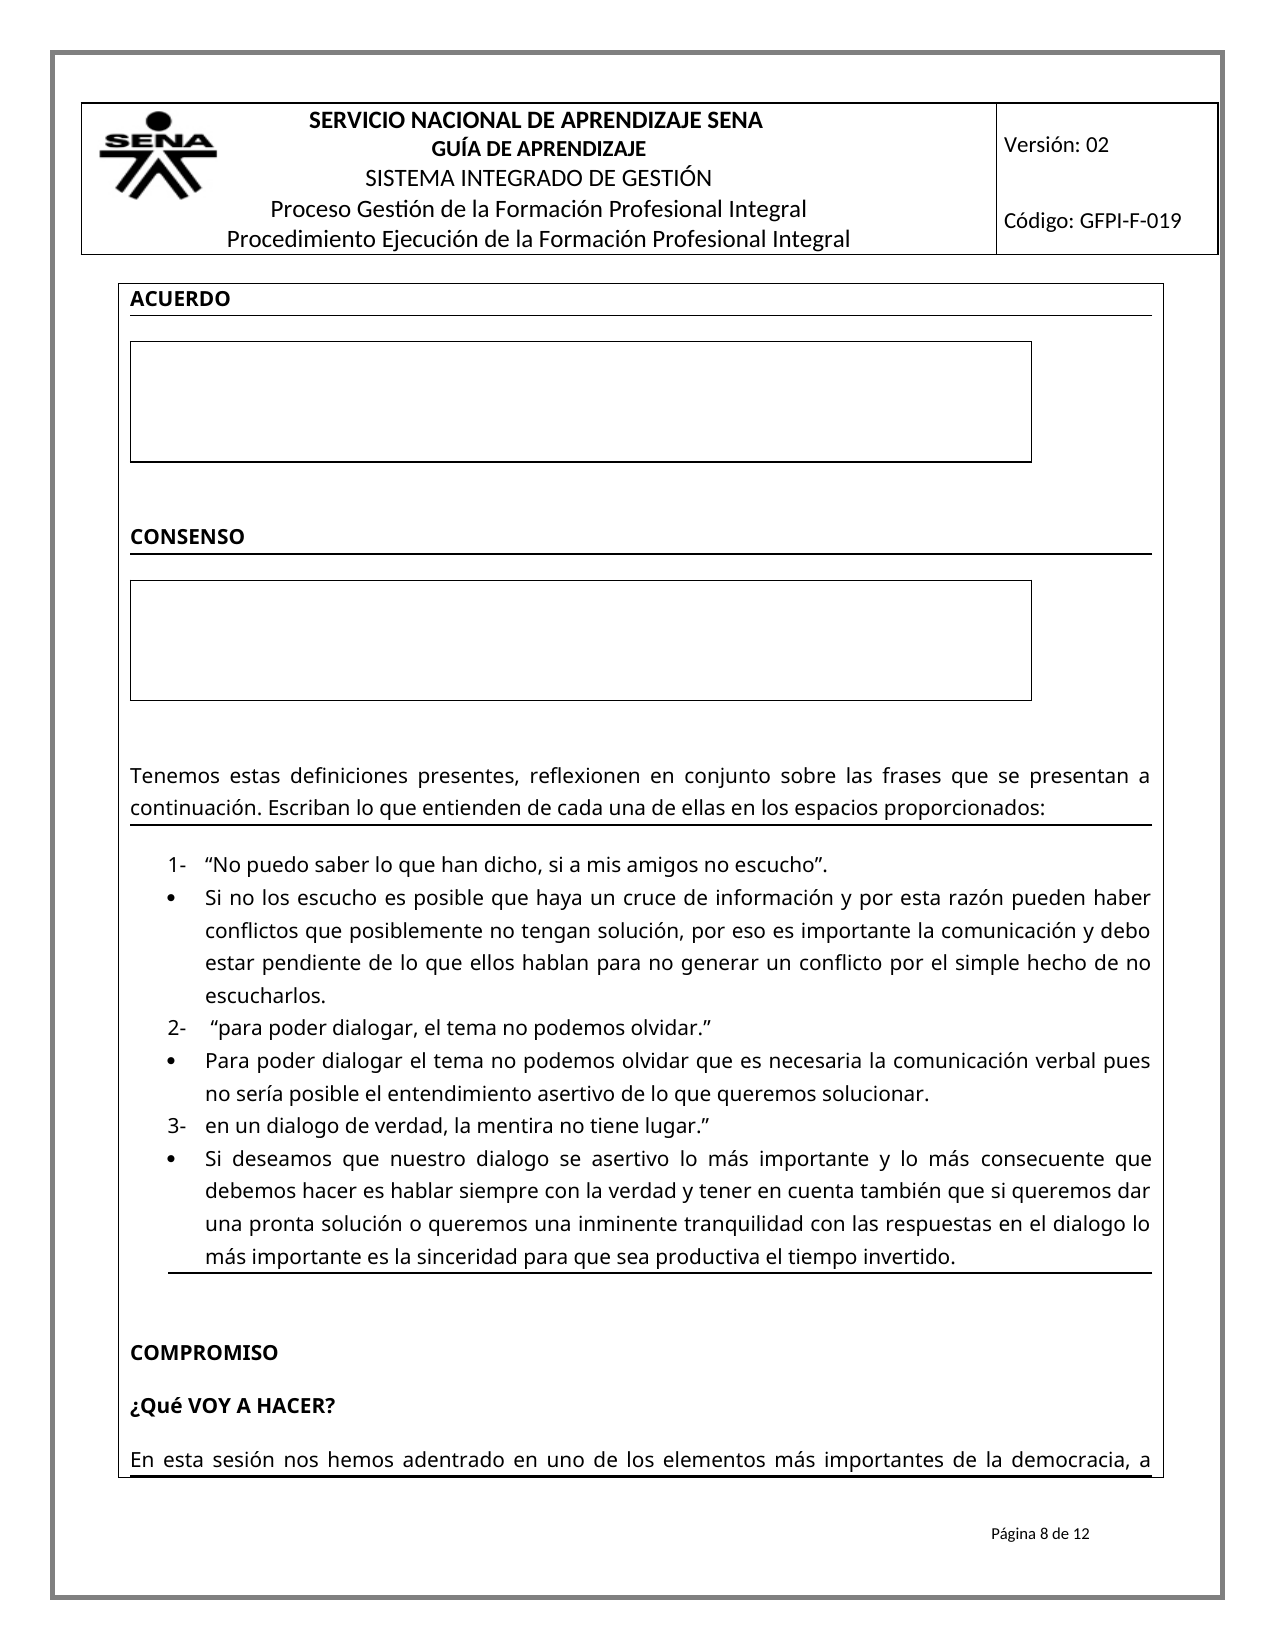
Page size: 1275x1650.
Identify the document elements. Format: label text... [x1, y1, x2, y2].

picture [97, 108, 220, 203]
